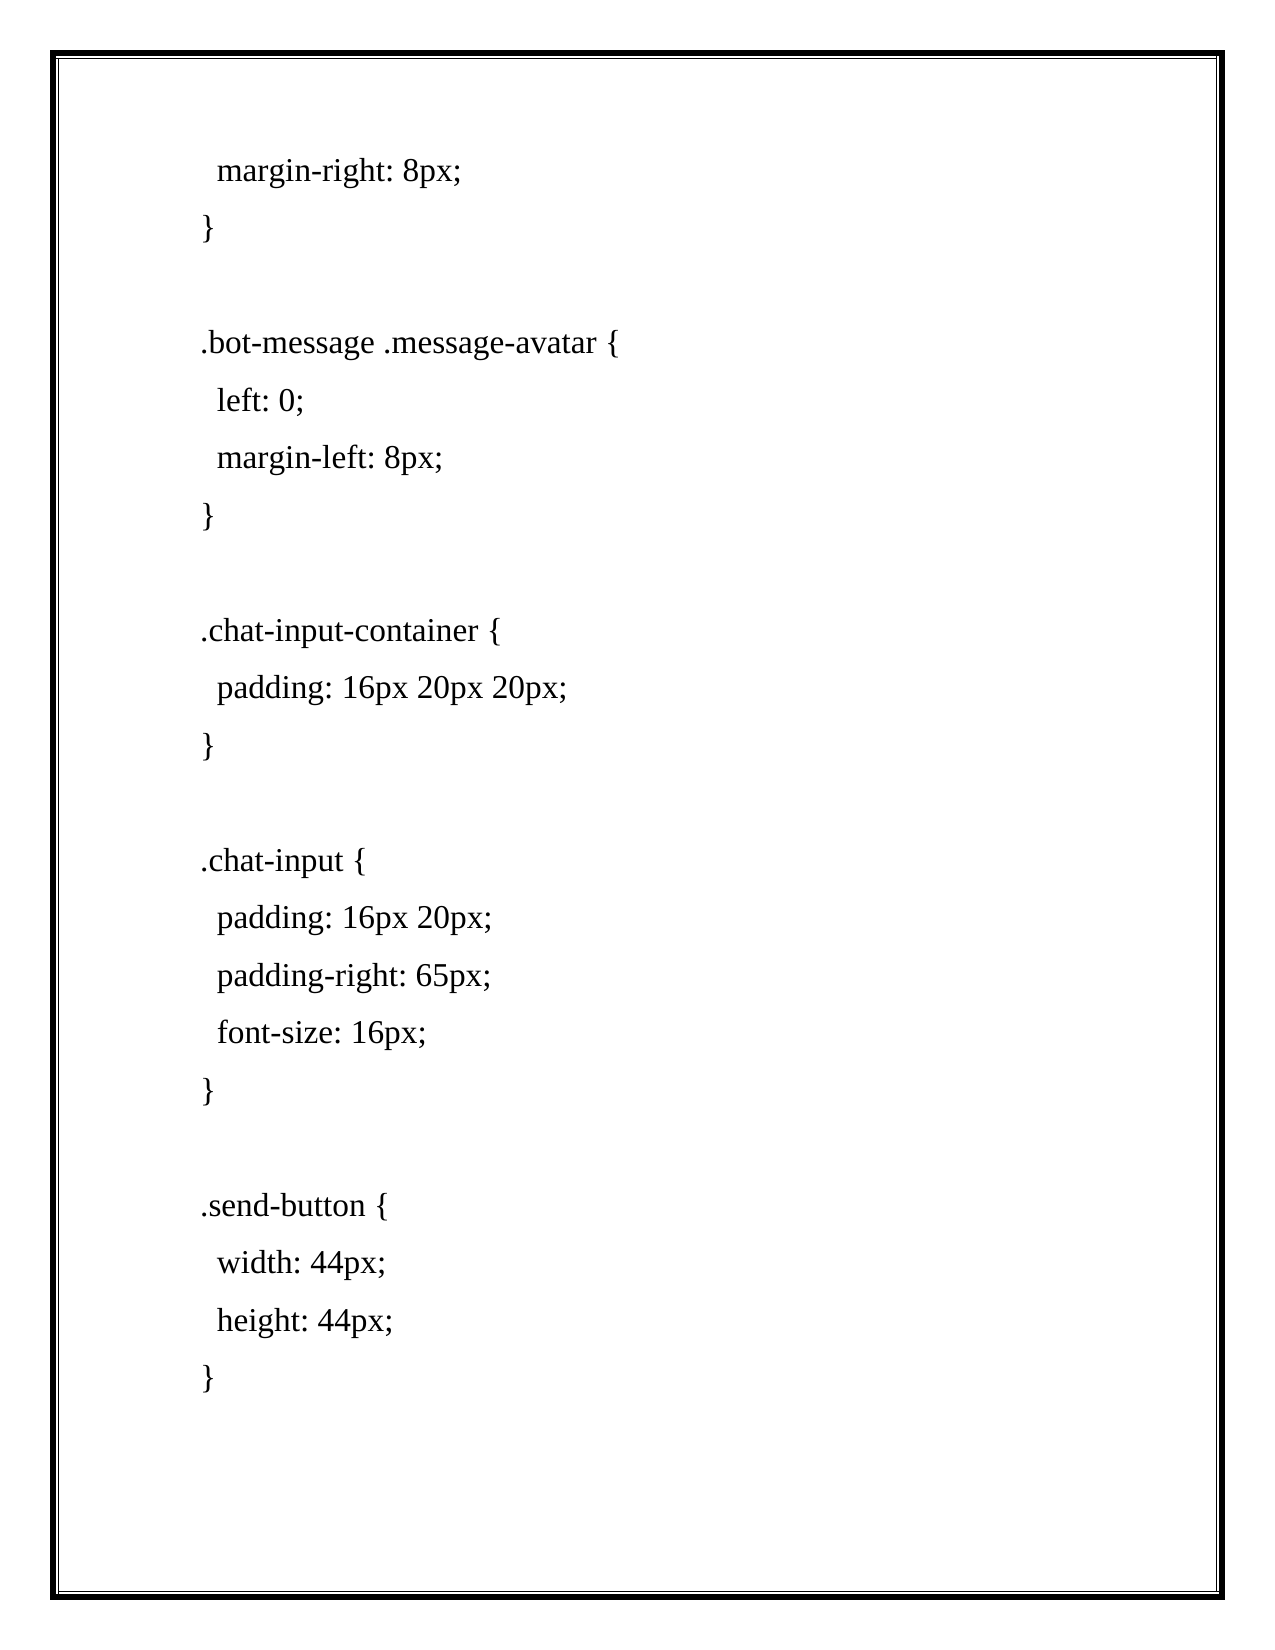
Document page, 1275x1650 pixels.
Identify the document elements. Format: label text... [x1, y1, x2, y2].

text width: 44px; [150, 1242, 1065, 1281]
text font-size: 16px; [150, 1012, 1065, 1051]
text left: 0; [150, 380, 1065, 418]
text } [150, 1070, 1065, 1108]
text .send-button { [150, 1185, 1065, 1223]
text height: 44px; [150, 1300, 1065, 1338]
text .chat-input { [150, 840, 1065, 878]
text margin-left: 8px; [150, 437, 1065, 476]
text padding: 16px 20px; [150, 897, 1065, 936]
text .bot-message .message-avatar { [150, 322, 1065, 361]
text .chat-input-container { [150, 610, 1065, 648]
text } [150, 207, 1065, 246]
text padding-right: 65px; [150, 955, 1065, 993]
text } [150, 725, 1065, 763]
text padding: 16px 20px 20px; [150, 667, 1065, 706]
text } [150, 1357, 1065, 1396]
text } [150, 495, 1065, 533]
text margin-right: 8px; [150, 150, 1065, 188]
